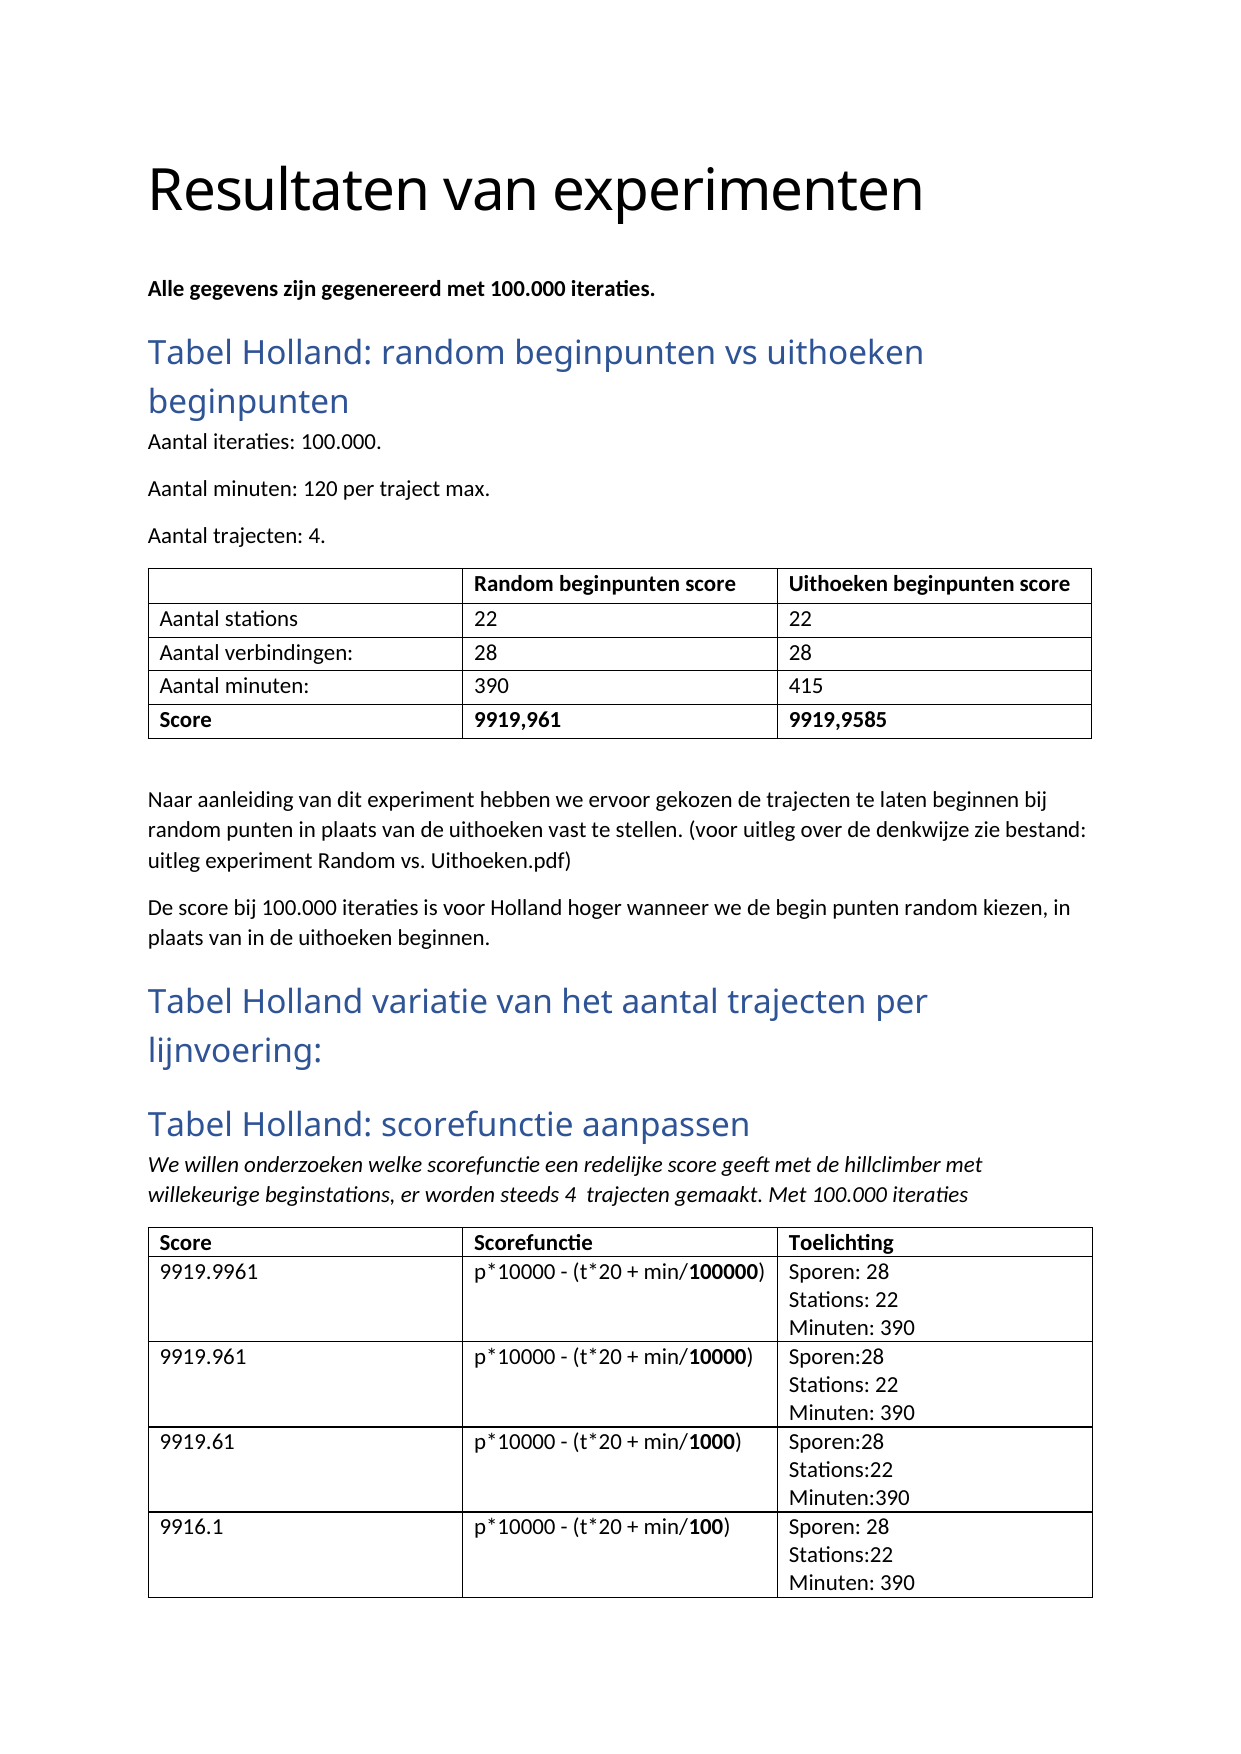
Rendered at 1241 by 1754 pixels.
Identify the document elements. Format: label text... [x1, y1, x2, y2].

table_cell 9916.1 [149, 1513, 462, 1597]
table_cell Aantal verbindingen: [149, 638, 462, 670]
table_cell 28 [463, 638, 777, 670]
table_cell 9919.961 [149, 1342, 462, 1426]
table_cell 22 [778, 604, 1091, 637]
subtitle Tabel Holland variatie van het aantal trajecten per lijnvoering: [148, 978, 1093, 1072]
table_cell Sporen: 28 Stations:22 Minuten: 390 [778, 1513, 1092, 1597]
table_cell p*10000 - (t*20 + min/100000) [463, 1257, 777, 1341]
table_cell p*10000 - (t*20 + min/100) [463, 1513, 777, 1597]
text Aantal iteraties: 100.000. [148, 427, 1093, 455]
table_cell 390 [463, 671, 777, 704]
table_cell 9919.61 [149, 1428, 462, 1511]
table_cell p*10000 - (t*20 + min/1000) [463, 1428, 777, 1511]
table_cell Sporen:28 Stations:22 Minuten:390 [778, 1428, 1092, 1511]
text Aantal trajecten: 4. [148, 521, 1093, 549]
text De score bij 100.000 iteraties is voor Holland hoger wanneer we de begin punten random kiezen, in plaats van in de uithoeken beginnen. [148, 893, 1093, 951]
text Alle gegevens zijn gegenereerd met 100.000 iteraties. [148, 274, 1093, 302]
table_header Toelichting [778, 1228, 1092, 1256]
table_cell p*10000 - (t*20 + min/10000) [463, 1342, 777, 1426]
table_cell 9919,961 [463, 705, 777, 737]
text Naar aanleiding van dit experiment hebben we ervoor gekozen de trajecten te laten beginnen bij random punten in plaats van de uithoeken vast te stellen. (voor uitleg over de denkwijze zie bestand: uitleg experiment Random vs. Uithoeken.pdf) [148, 785, 1093, 874]
table_cell 9919.9961 [149, 1257, 462, 1341]
table_header Score [149, 1228, 462, 1256]
table_cell 28 [778, 638, 1091, 670]
table_cell Aantal stations [149, 604, 462, 637]
table_header Scorefunctie [463, 1228, 777, 1256]
table_cell 9919,9585 [778, 705, 1091, 737]
table_cell Score [149, 705, 462, 737]
subtitle Tabel Holland: scorefunctie aanpassen [148, 1101, 1093, 1146]
table_cell Sporen: 28 Stations: 22 Minuten: 390 [778, 1257, 1092, 1341]
table_cell 415 [778, 671, 1091, 704]
title Resultaten van experimenten [148, 148, 1093, 227]
table_header [149, 569, 462, 603]
table_cell 22 [463, 604, 777, 637]
table_cell Sporen:28 Stations: 22 Minuten: 390 [778, 1342, 1092, 1426]
subtitle Tabel Holland: random beginpunten vs uithoeken beginpunten [148, 329, 1093, 423]
text We willen onderzoeken welke scorefunctie een redelijke score geeft met de hillclimber met willekeurige beginstations, er worden steeds 4 trajecten gemaakt. Met 100.000 iteraties [148, 1150, 1093, 1208]
table_header Random beginpunten score [463, 569, 777, 603]
text Aantal minuten: 120 per traject max. [148, 474, 1093, 502]
table_header Uithoeken beginpunten score [778, 569, 1091, 603]
table_cell Aantal minuten: [149, 671, 462, 704]
